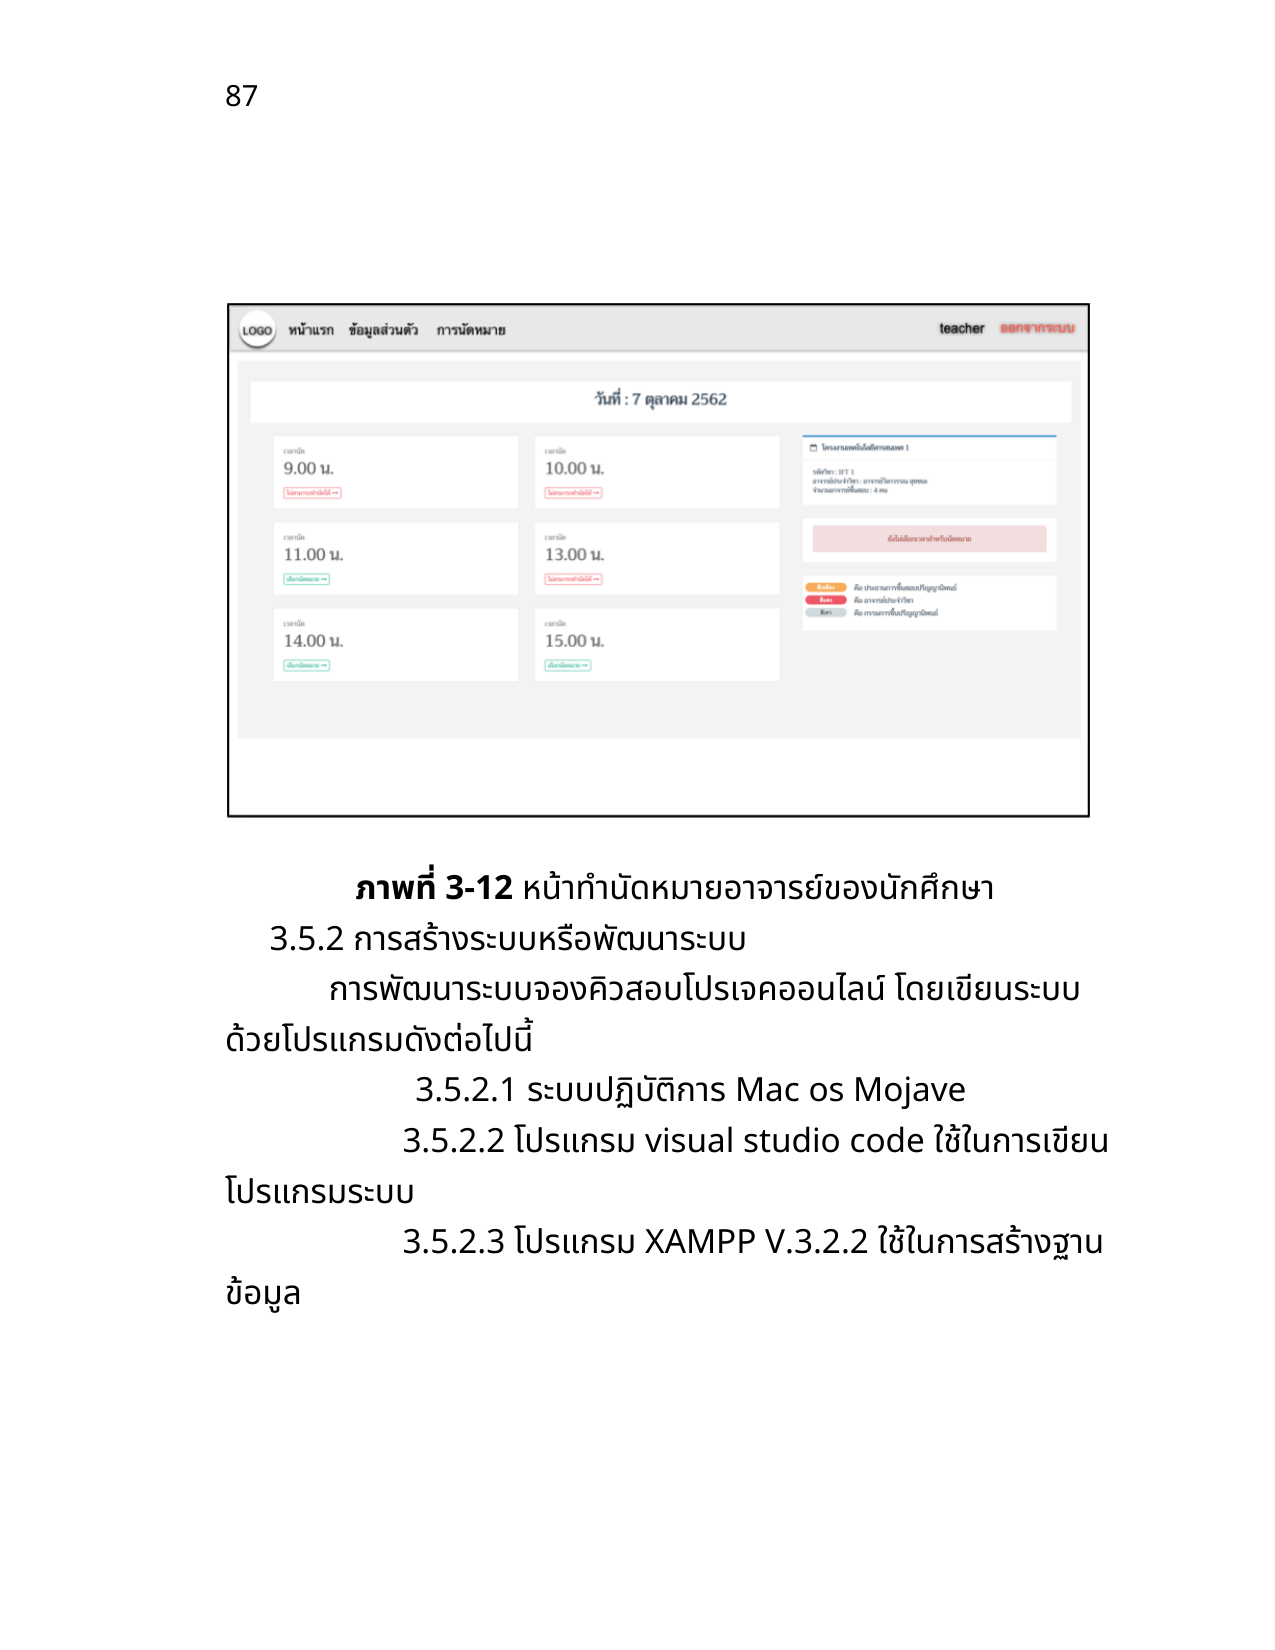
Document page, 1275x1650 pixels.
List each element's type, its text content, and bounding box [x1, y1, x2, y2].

text 3.5.2 การสร้างระบบหรือพัฒนาระบบ [225, 915, 1125, 965]
text 3.5.2.1 ระบบปฏิบัติการ Mac os Mojave [225, 1066, 1125, 1117]
list การพัฒนาระบบจองคิวสอบโปรเจคออนไลน์ โดยเขียนระบบด้วยโปรแกรมดังต่อไปนี้ [225, 965, 1125, 1066]
text 3.5.2.2 โปรแกรม visual studio code ใช้ในการเขียนโปรแกรมระบบ [225, 1117, 1125, 1218]
picture [225, 300, 1092, 819]
text ภาพที่ 3-12 หน้าทำนัดหมายอาจารย์ของนักศึกษา [225, 864, 1125, 915]
text 3.5.2.3 โปรแกรม XAMPP V.3.2.2 ใช้ในการสร้างฐานข้อมูล [225, 1218, 1125, 1319]
